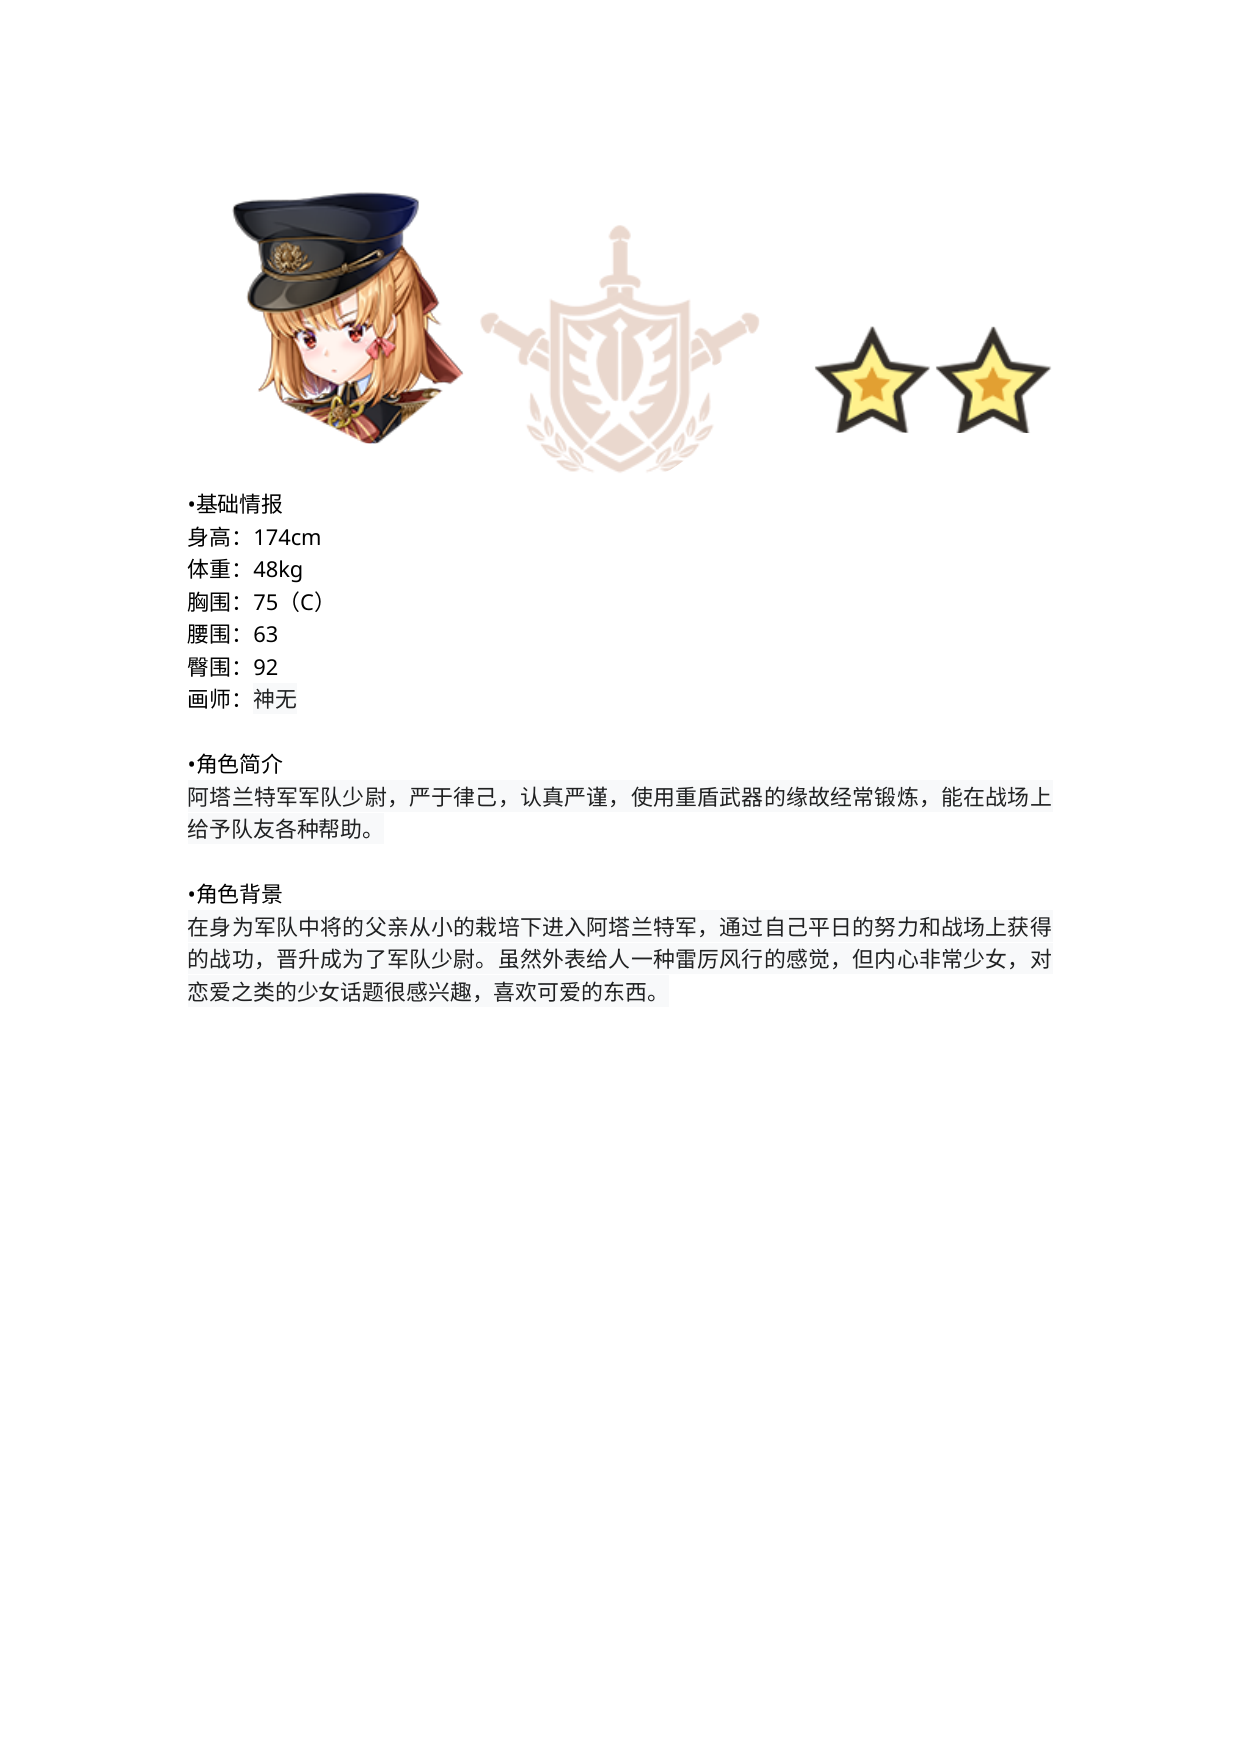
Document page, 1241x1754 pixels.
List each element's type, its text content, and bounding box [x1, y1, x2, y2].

text •角色背景 在身为军队中将的父亲从小的栽培下进入阿塔兰特军，通过自己平日的努力和战场上获得的战功，晋升成为了军队少尉。虽然外表给人一种雷厉风行的感觉，但内心非常少女，对恋爱之类的少女话题很感兴趣，喜欢可爱的东西。 [187, 844, 1053, 1007]
picture [935, 326, 1052, 433]
text •基础情报 身高：174cm 体重：48kg 胸围：75（C） 腰围：63 臀围：92 画师：神无 •角色简介 阿塔兰特军军队少尉，严于律己，认真严谨，使用重盾武器的缘故经常锻炼，能在战场上给予队友各种帮助。 [187, 487, 1053, 844]
picture [474, 218, 763, 478]
picture [225, 187, 466, 444]
picture [814, 326, 931, 433]
